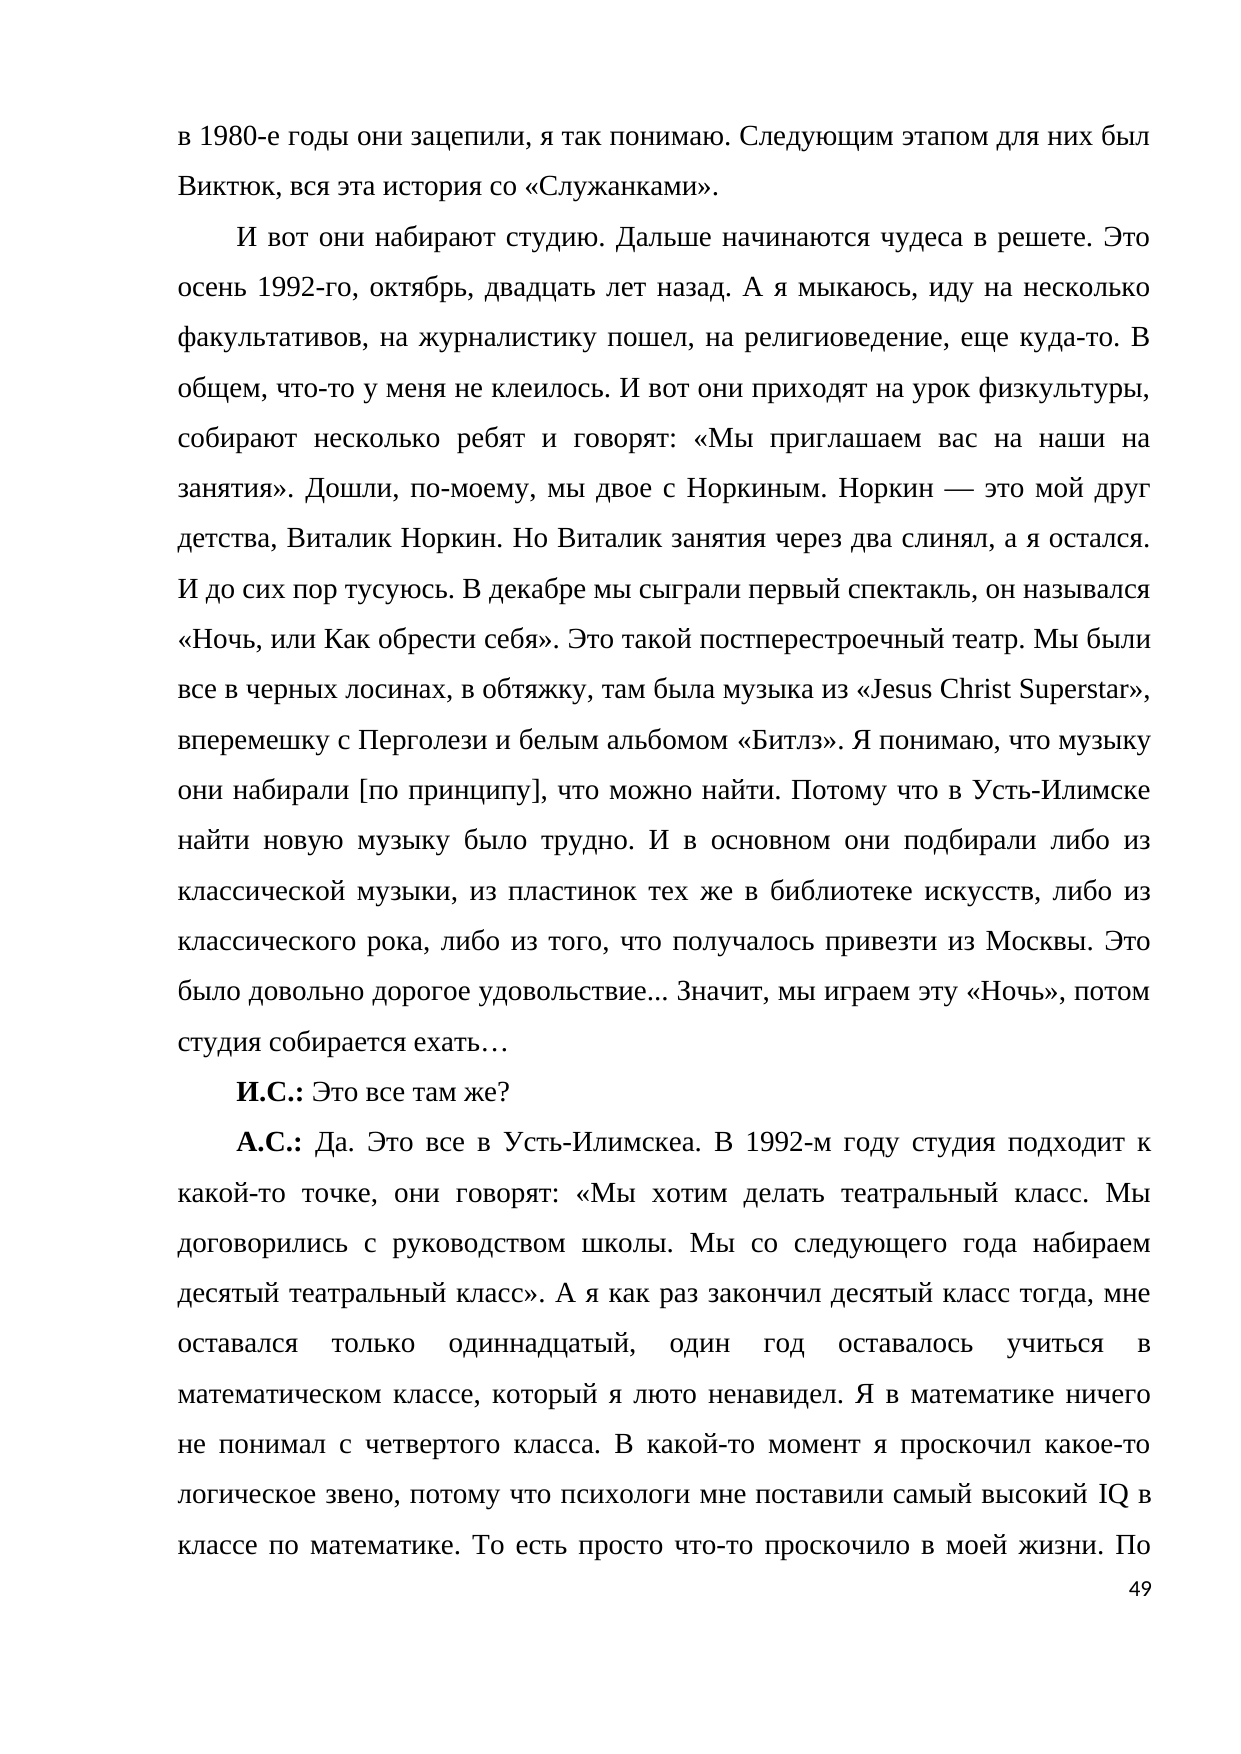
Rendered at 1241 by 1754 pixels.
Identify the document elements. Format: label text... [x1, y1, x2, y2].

text И.С.: Это все там же? [177, 1074, 1152, 1108]
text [177, 118, 1152, 202]
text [177, 1124, 1152, 1560]
text И вот они набирают студию. Дальше начинаются чудеса в решете. Это осень 1992-го, октябрь, двадцать лет назад. А я мыкаюсь, иду на несколько факультативов, на журналистику пошел, на религиоведение, еще куда-то. В общем, что-то у меня не клеилось. И вот они приходят на урок физкультуры, собирают несколько ребят и говорят: «Мы приглашаем вас на наши на занятия». Дошли, по-моему, мы двое с Норкиным. Норкин — это мой друг детства, Виталик Норкин. Но Виталик занятия через два слинял, а я остался. И до сих пор тусуюсь. В декабре мы сыграли первый спектакль, он назывался «Ночь, или Как обрести себя». Это такой постперестроечный театр. Мы были все в черных лосинах, в обтяжку, там была музыка из «Jesus Christ Superstar», вперемешку с Перголези и белым альбомом «Битлз». Я понимаю, что музыку они набирали [по принципу], что можно найти. Потому что в Усть-Илимске найти новую музыку было трудно. И в основном они подбирали либо из классической музыки, из пластинок тех же в библиотеке искусств, либо из классического рока, либо из того, что получалось привезти из Москвы. Это было довольно дорогое удовольствие... Значит, мы играем эту «Ночь», потом студия собирается ехать… [177, 219, 1152, 1057]
